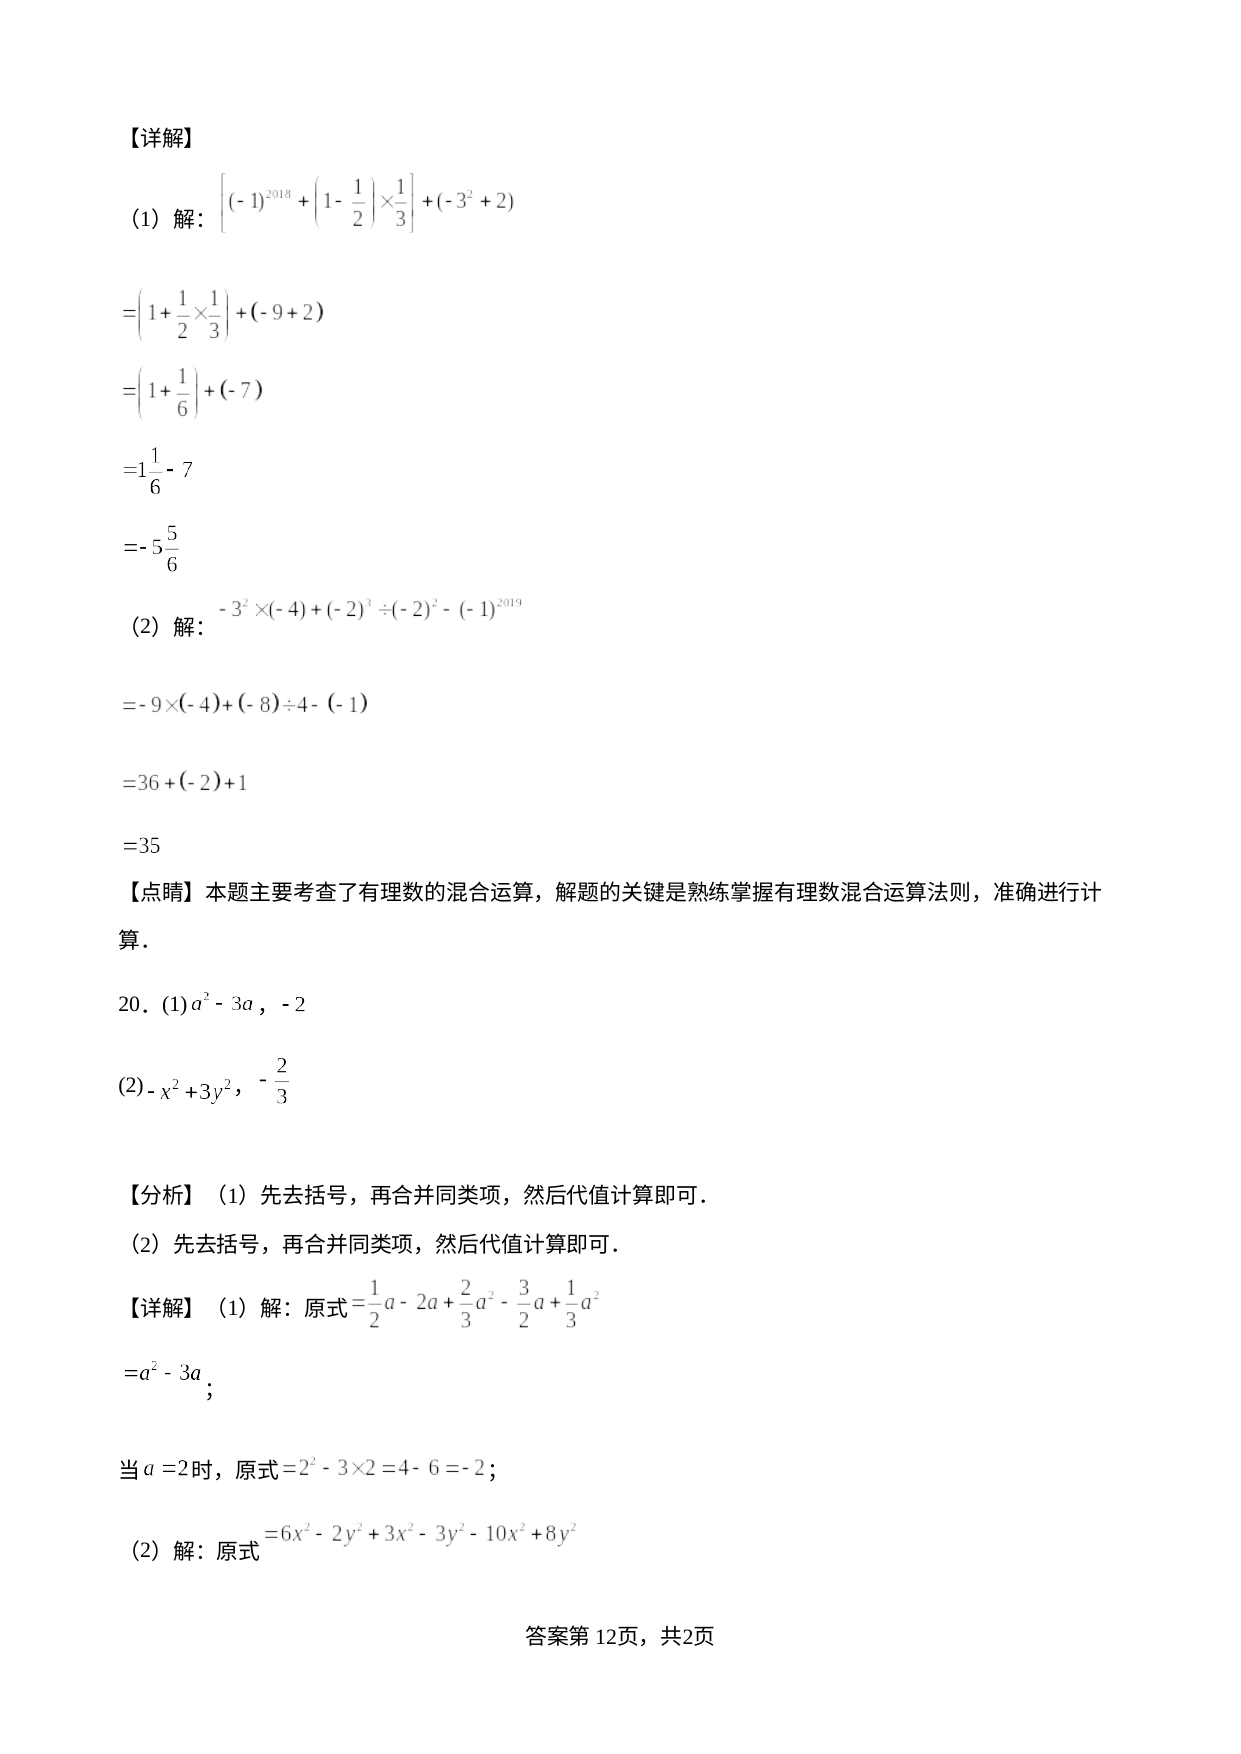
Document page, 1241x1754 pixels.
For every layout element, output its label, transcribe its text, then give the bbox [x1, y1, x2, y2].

text （1）解： [118, 169, 1122, 267]
text 【详解】（1）解：原式 [118, 1275, 1122, 1340]
text 【详解】 [118, 121, 1122, 153]
text （2）先去括号，再合并同类项，然后代值计算即可． [118, 1226, 1122, 1259]
text （2）解： [118, 593, 1122, 658]
text ； [118, 1356, 1122, 1421]
text （2）解：原式 [118, 1517, 1122, 1582]
text 当时，原式； [118, 1436, 1122, 1501]
text 【点睛】本题主要考查了有理数的混合运算，解题的关键是熟练掌握有理数混合运算法则，准确进行计算． [118, 874, 1122, 956]
text 【分析】（1）先去括号，再合并同类项，然后代值计算即可． [118, 1178, 1122, 1211]
text 20．(1)， [118, 971, 1122, 1036]
text (2)， [118, 1052, 1122, 1117]
